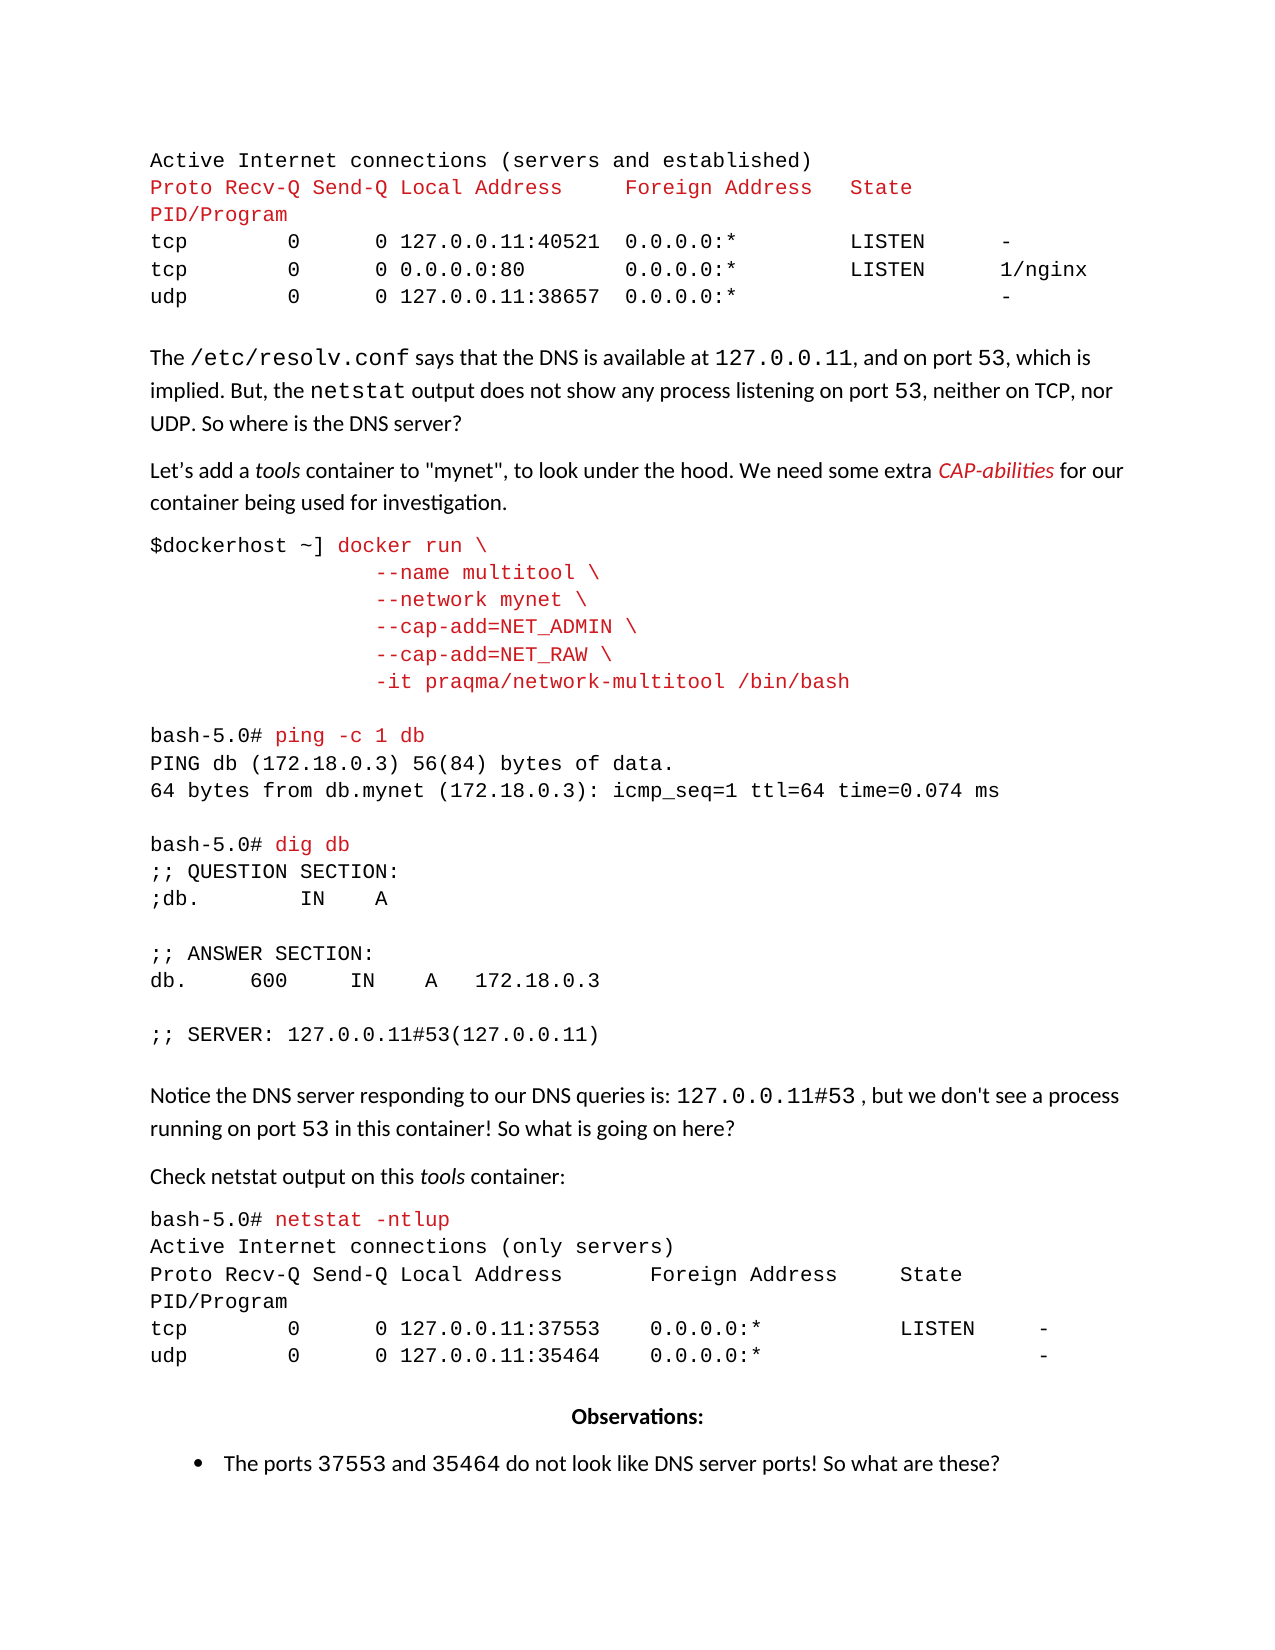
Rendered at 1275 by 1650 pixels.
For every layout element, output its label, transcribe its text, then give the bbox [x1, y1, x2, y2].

text tcp 0 0 127.0.0.11:37553 0.0.0.0:* LISTEN - [150, 1318, 1125, 1342]
text ;; QUESTION SECTION: [150, 861, 1125, 885]
text Let’s add a tools container to "mynet", to look under the hood. We need some extra CAP-abilities for our container being used for investigation. [150, 456, 1125, 516]
text udp 0 0 127.0.0.11:35464 0.0.0.0:* - [150, 1345, 1125, 1369]
text Proto Recv-Q Send-Q Local Address Foreign Address State PID/Program [150, 1264, 1125, 1314]
text ;db. IN A [150, 888, 1125, 912]
text Proto Recv-Q Send-Q Local Address Foreign Address State PID/Program [150, 177, 1125, 228]
text udp 0 0 127.0.0.11:38657 0.0.0.0:* - [150, 286, 1125, 309]
text bash-5.0# netstat -ntlup [150, 1209, 1125, 1233]
text bash-5.0# ping -c 1 db [150, 725, 1125, 749]
text ;; ANSWER SECTION: [150, 943, 1125, 966]
text 64 bytes from db.mynet (172.18.0.3): icmp_seq=1 ttl=64 time=0.074 ms [150, 780, 1125, 803]
list The ports 37553 and 35464 do not look like DNS server ports! So what are these? [194, 1449, 1125, 1478]
text $dockerhost ~] docker run \ [150, 535, 1125, 559]
text -it praqma/network-multitool /bin/bash [150, 671, 1125, 694]
text The /etc/resolv.conf says that the DNS is available at 127.0.0.11, and on port 53, which is implied. But, the netstat output does not show any process listening on port 53, neither on TCP, nor UDP. So where is the DNS server? [150, 343, 1125, 437]
text --cap-add=NET_RAW \ [150, 644, 1125, 667]
text Observations: [150, 1402, 1125, 1430]
text Notice the DNS server responding to our DNS queries is: 127.0.0.11#53 , but we don't see a process running on port 53 in this container! So what is going on here? [150, 1081, 1125, 1143]
text Active Internet connections (servers and established) [150, 150, 1125, 174]
text bash-5.0# dig db [150, 834, 1125, 858]
text PING db (172.18.0.3) 56(84) bytes of data. [150, 752, 1125, 776]
text db. 600 IN A 172.18.0.3 [150, 970, 1125, 994]
text Check netstat output on this tools container: [150, 1162, 1125, 1191]
text tcp 0 0 0.0.0.0:80 0.0.0.0:* LISTEN 1/nginx [150, 259, 1125, 282]
text --cap-add=NET_ADMIN \ [150, 617, 1125, 640]
text tcp 0 0 127.0.0.11:40521 0.0.0.0:* LISTEN - [150, 232, 1125, 255]
text --name multitool \ [150, 562, 1125, 586]
text ;; SERVER: 127.0.0.11#53(127.0.0.11) [150, 1024, 1125, 1048]
text --network mynet \ [150, 589, 1125, 613]
text Active Internet connections (only servers) [150, 1236, 1125, 1260]
